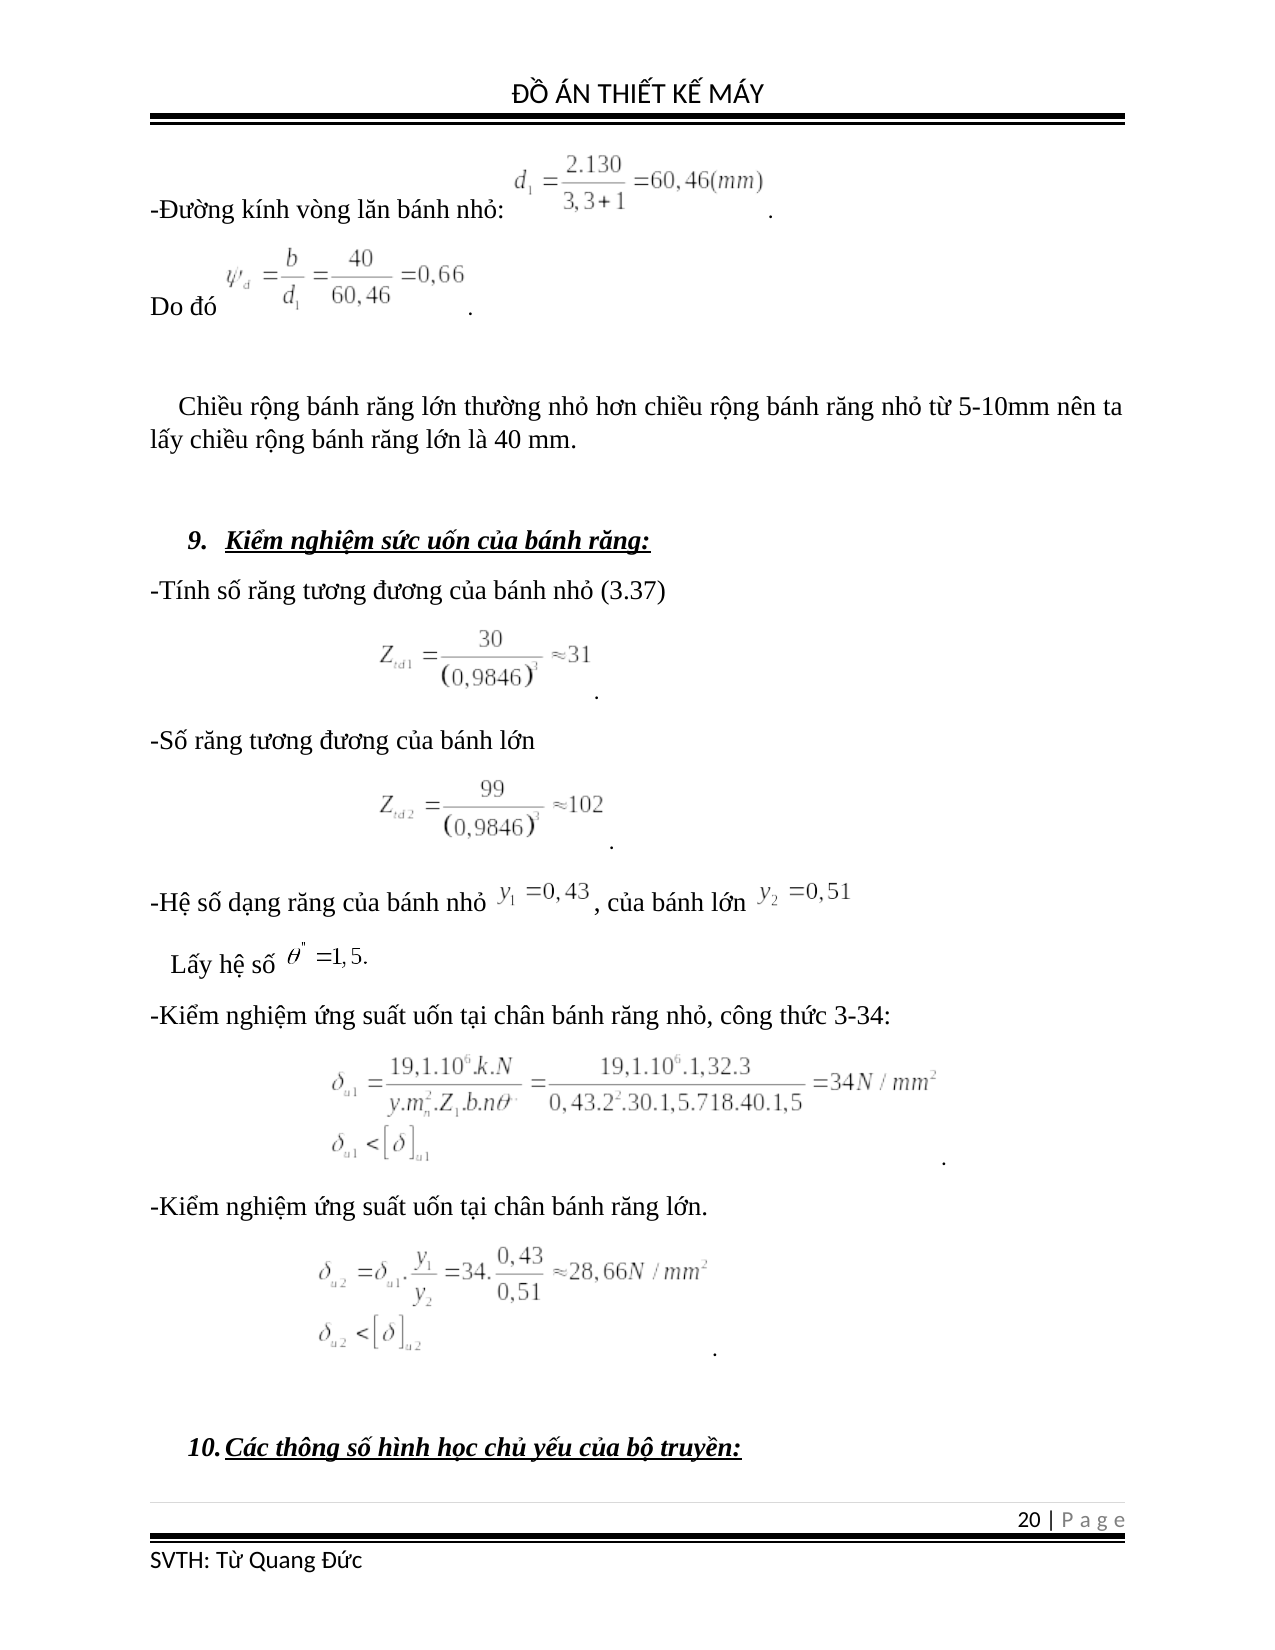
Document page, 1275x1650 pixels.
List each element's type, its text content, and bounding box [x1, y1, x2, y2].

text -Hệ số dạng răng của bánh nhỏ , của bánh lớn [150, 874, 1125, 917]
text . [150, 624, 1125, 705]
text . [300, 774, 1125, 855]
text -Tính số răng tương đương của bánh nhỏ (3.37) [150, 574, 1125, 605]
text Lấy hệ số [150, 936, 1125, 980]
list Các thông số hình học chủ yếu của bộ truyền: [187, 1431, 1125, 1462]
text -Số răng tương đương của bánh lớn [150, 724, 1125, 755]
text . [150, 1049, 1125, 1171]
text . [150, 1240, 1125, 1362]
text -Kiểm nghiệm ứng suất uốn tại chân bánh răng nhỏ, công thức 3-34: [150, 999, 1125, 1030]
list Kiểm nghiệm sức uốn của bánh răng: [187, 524, 1125, 555]
text -Đường kính vòng lăn bánh nhỏ: . [150, 150, 1125, 224]
text Chiều rộng bánh răng lớn thường nhỏ hơn chiều rộng bánh răng nhỏ từ 5-10mm nên ta lấy chiều rộng bánh răng lớn là 40 mm. [150, 390, 1125, 455]
text -Kiểm nghiệm ứng suất uốn tại chân bánh răng lớn. [150, 1190, 1125, 1221]
text Do đó . [150, 244, 1125, 321]
